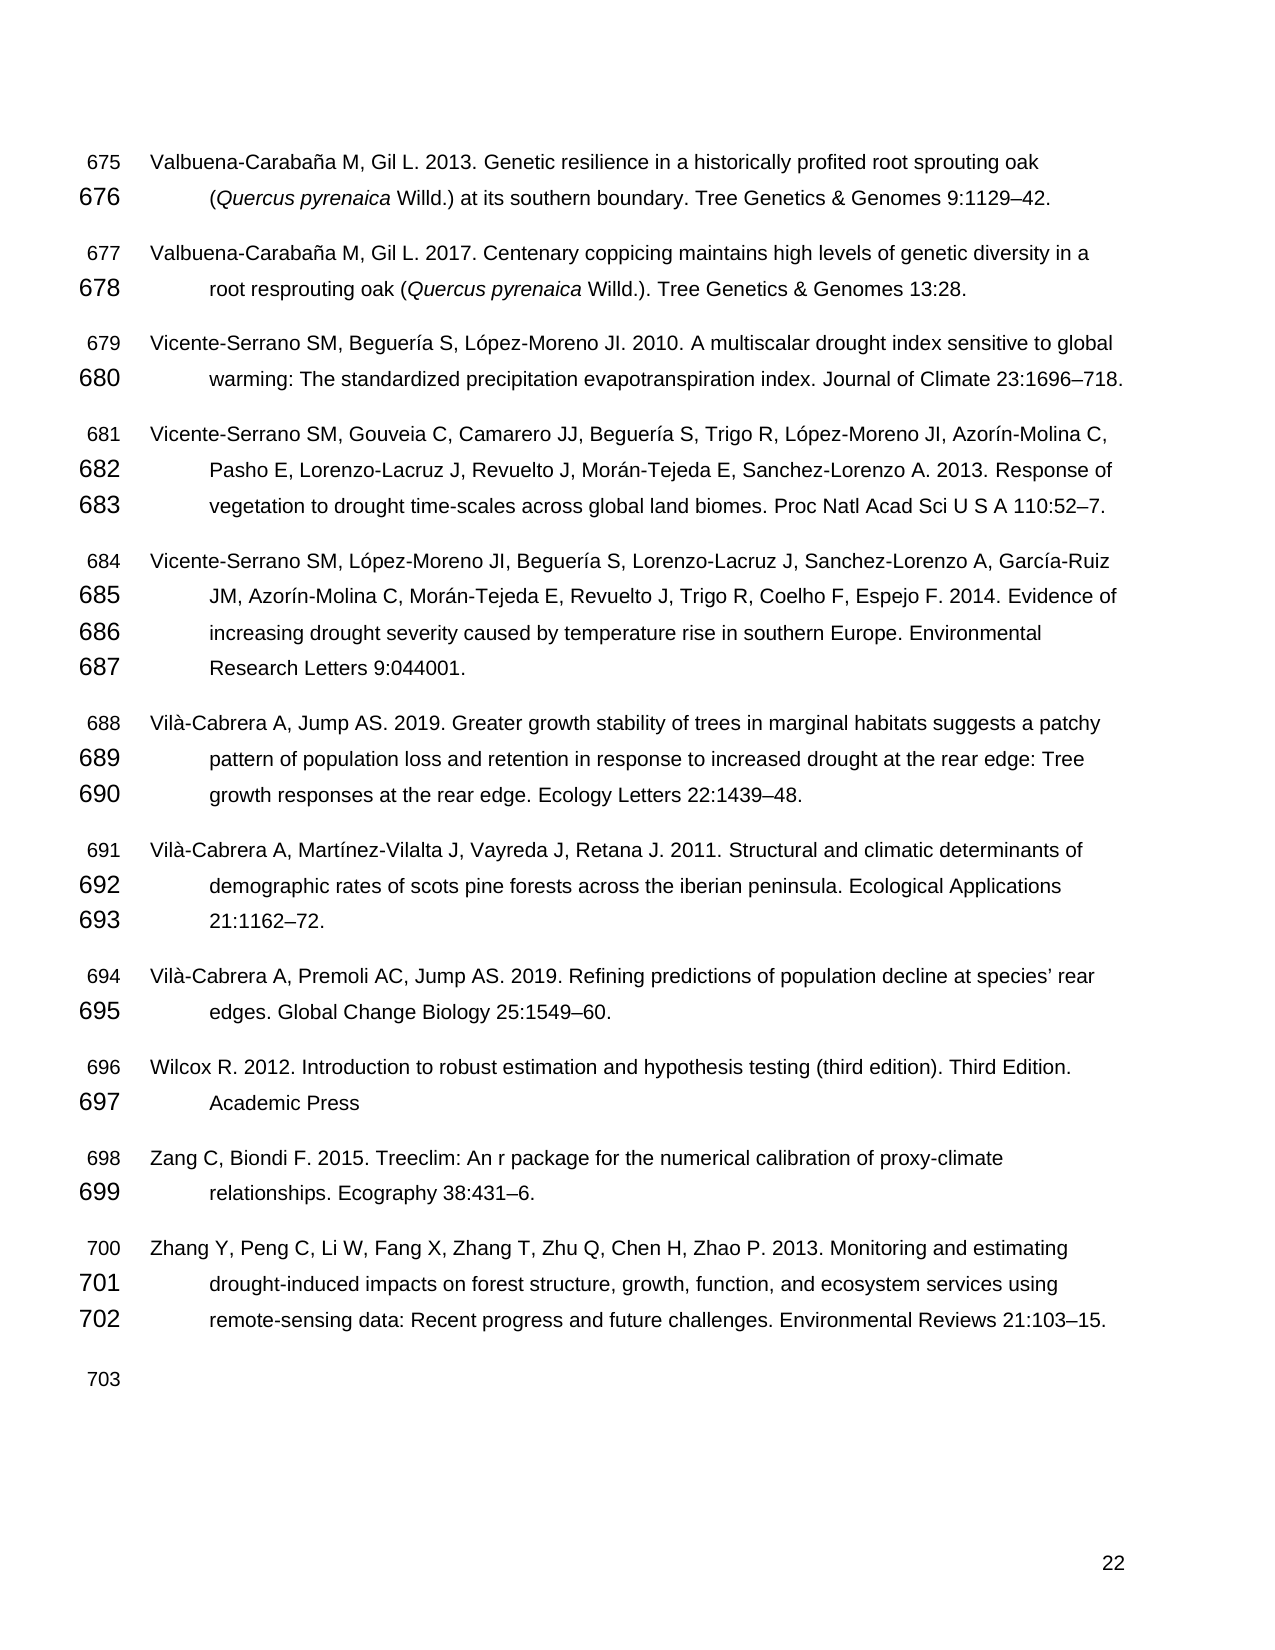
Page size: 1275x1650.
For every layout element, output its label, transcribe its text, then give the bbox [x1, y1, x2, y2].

text Valbuena-Carabaña M, Gil L. 2013. Genetic resilience in a historically profited root sprouting oak (Quercus pyrenaica Willd.) at its southern boundary. Tree Genetics & Genomes 9:1129–42. [150, 150, 1125, 210]
text Vicente-Serrano SM, Beguería S, López-Moreno JI. 2010. A multiscalar drought index sensitive to global warming: The standardized precipitation evapotranspiration index. Journal of Climate 23:1696–718. [150, 331, 1125, 391]
text Vilà-Cabrera A, Jump AS. 2019. Greater growth stability of trees in marginal habitats suggests a patchy pattern of population loss and retention in response to increased drought at the rear edge: Tree growth responses at the rear edge. Ecology Letters 22:1439–48. [150, 711, 1125, 807]
text Vilà-Cabrera A, Premoli AC, Jump AS. 2019. Refining predictions of population decline at species’ rear edges. Global Change Biology 25:1549–60. [150, 964, 1125, 1024]
text Zhang Y, Peng C, Li W, Fang X, Zhang T, Zhu Q, Chen H, Zhao P. 2013. Monitoring and estimating drought-induced impacts on forest structure, growth, function, and ecosystem services using remote-sensing data: Recent progress and future challenges. Environmental Reviews 21:103–15. [150, 1236, 1125, 1332]
text Vicente-Serrano SM, Gouveia C, Camarero JJ, Beguería S, Trigo R, López-Moreno JI, Azorín-Molina C, Pasho E, Lorenzo-Lacruz J, Revuelto J, Morán-Tejeda E, Sanchez-Lorenzo A. 2013. Response of vegetation to drought time-scales across global land biomes. Proc Natl Acad Sci U S A 110:52–7. [150, 422, 1125, 518]
text Valbuena-Carabaña M, Gil L. 2017. Centenary coppicing maintains high levels of genetic diversity in a root resprouting oak (Quercus pyrenaica Willd.). Tree Genetics & Genomes 13:28. [150, 241, 1125, 301]
text Vicente-Serrano SM, López-Moreno JI, Beguería S, Lorenzo-Lacruz J, Sanchez-Lorenzo A, García-Ruiz JM, Azorín-Molina C, Morán-Tejeda E, Revuelto J, Trigo R, Coelho F, Espejo F. 2014. Evidence of increasing drought severity caused by temperature rise in southern Europe. Environmental Research Letters 9:044001. [150, 548, 1125, 680]
text Vilà-Cabrera A, Martínez-Vilalta J, Vayreda J, Retana J. 2011. Structural and climatic determinants of demographic rates of scots pine forests across the iberian peninsula. Ecological Applications 21:1162–72. [150, 837, 1125, 933]
text Wilcox R. 2012. Introduction to robust estimation and hypothesis testing (third edition). Third Edition. Academic Press [150, 1055, 1125, 1114]
text Zang C, Biondi F. 2015. Treeclim: An r package for the numerical calibration of proxy-climate relationships. Ecography 38:431–6. [150, 1145, 1125, 1205]
